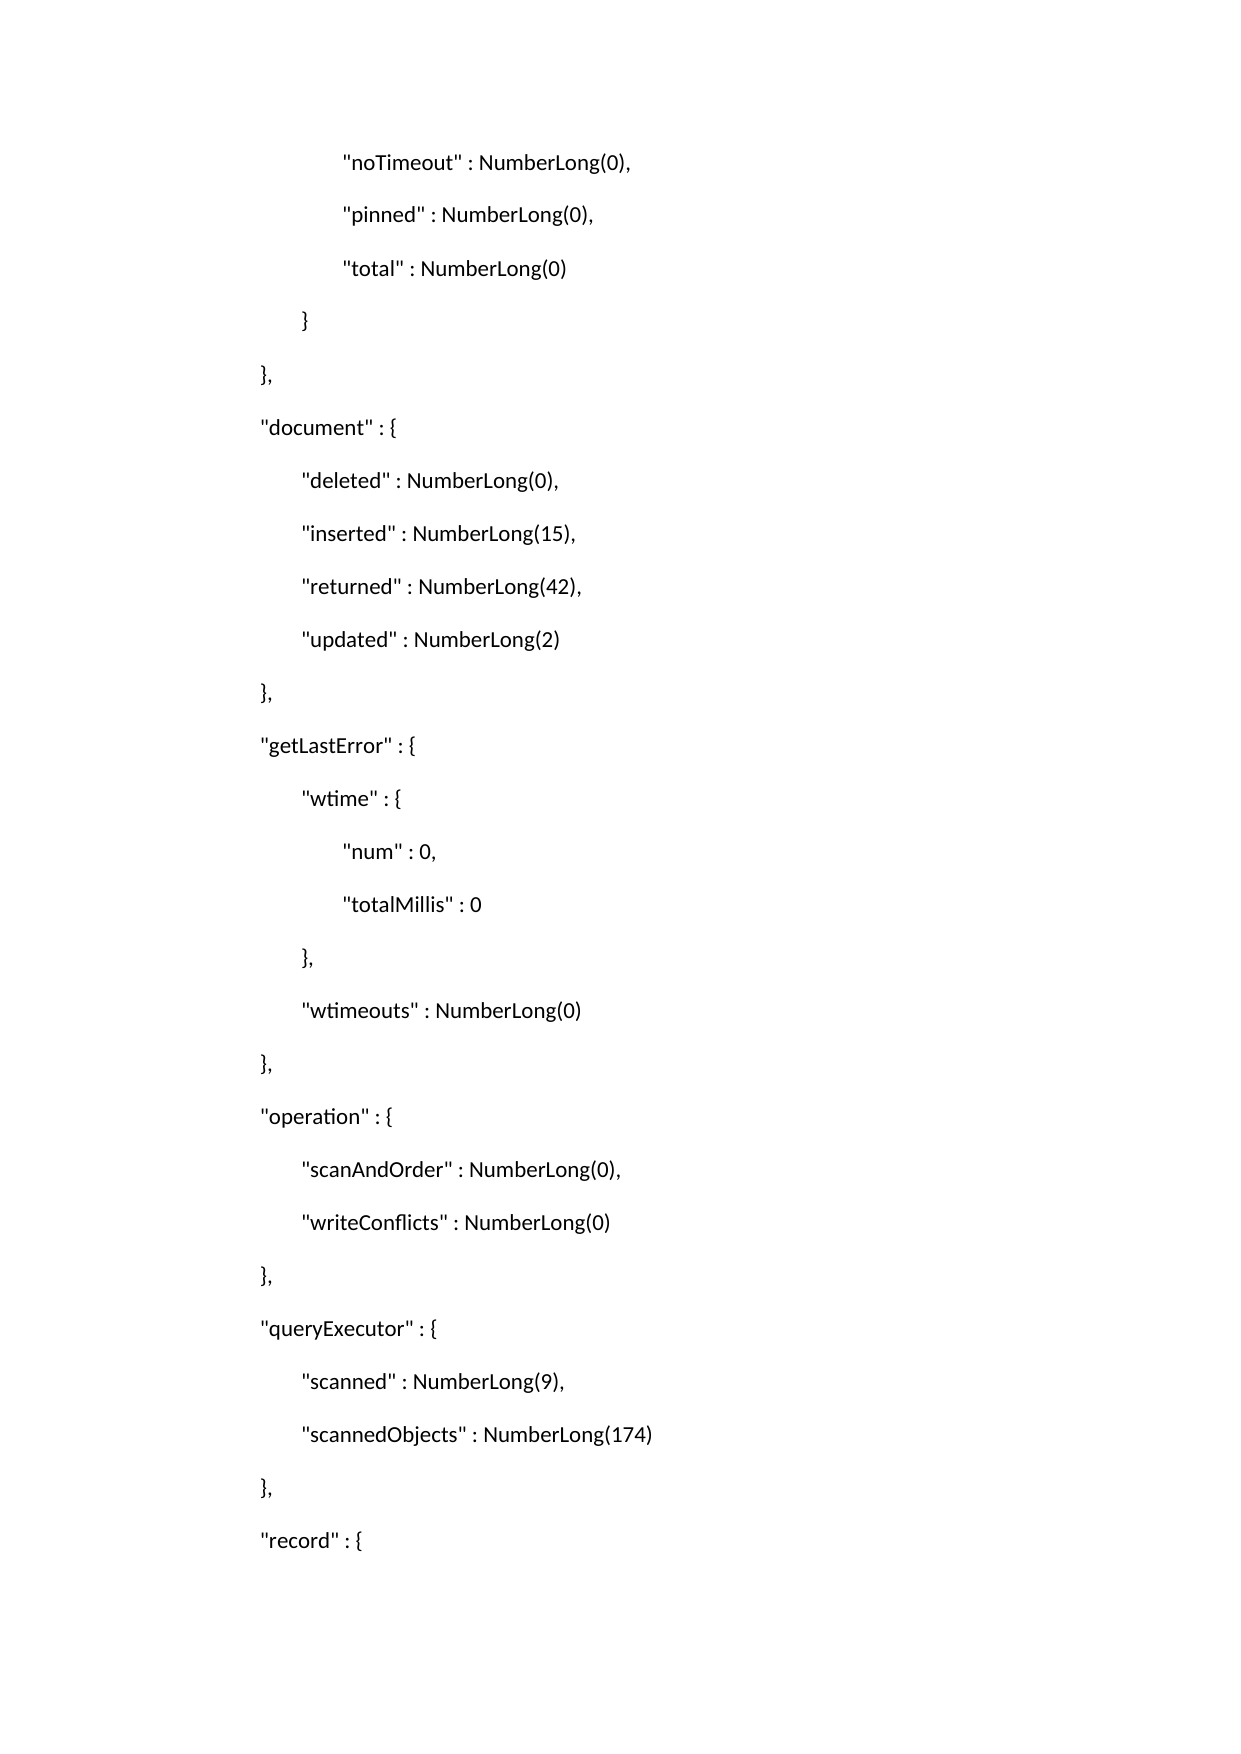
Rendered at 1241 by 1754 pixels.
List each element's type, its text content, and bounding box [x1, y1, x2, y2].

text "scannedObjects" : NumberLong(174) [177, 1420, 1063, 1448]
text "inserted" : NumberLong(15), [177, 519, 1063, 547]
text "num" : 0, [177, 837, 1063, 865]
text "scanned" : NumberLong(9), [177, 1367, 1063, 1395]
text "pinned" : NumberLong(0), [177, 201, 1063, 229]
text "document" : { [177, 413, 1063, 441]
text "queryExecutor" : { [177, 1314, 1063, 1342]
text "getLastError" : { [177, 731, 1063, 759]
text } [177, 307, 1063, 335]
text "writeConflicts" : NumberLong(0) [177, 1208, 1063, 1236]
text }, [177, 1261, 1063, 1289]
text "scanAndOrder" : NumberLong(0), [177, 1155, 1063, 1183]
text "updated" : NumberLong(2) [177, 625, 1063, 653]
text }, [177, 678, 1063, 706]
text "wtimeouts" : NumberLong(0) [177, 996, 1063, 1024]
text "wtime" : { [177, 784, 1063, 812]
text "returned" : NumberLong(42), [177, 572, 1063, 600]
text "noTimeout" : NumberLong(0), [177, 148, 1063, 176]
text "operation" : { [177, 1102, 1063, 1130]
text }, [177, 360, 1063, 388]
text "totalMillis" : 0 [177, 890, 1063, 918]
text }, [177, 1049, 1063, 1077]
text }, [177, 1473, 1063, 1501]
text "deleted" : NumberLong(0), [177, 466, 1063, 494]
text "total" : NumberLong(0) [177, 254, 1063, 282]
text "record" : { [177, 1526, 1063, 1554]
text }, [177, 943, 1063, 971]
